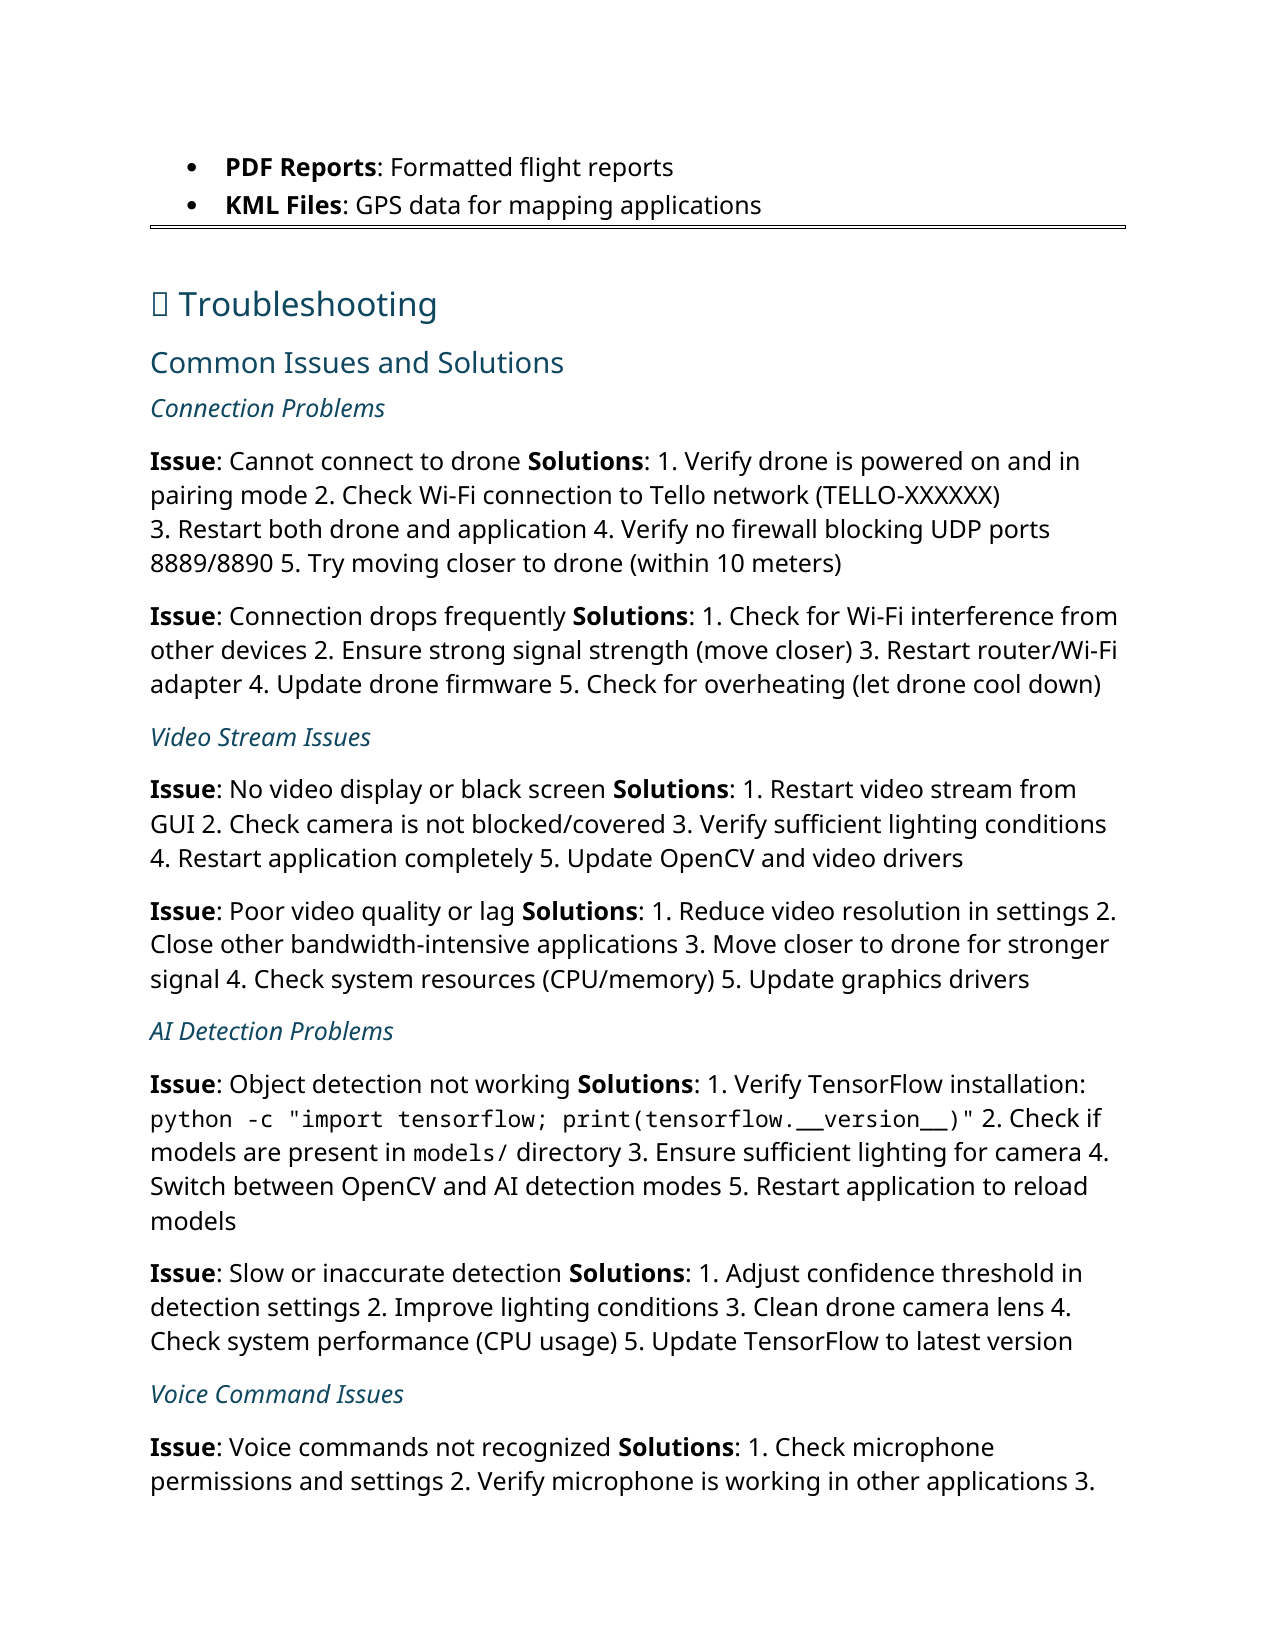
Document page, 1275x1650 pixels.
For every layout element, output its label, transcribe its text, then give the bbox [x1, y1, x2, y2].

subtitle Connection Problems [150, 391, 1125, 425]
text Issue: Object detection not working Solutions: 1. Verify TensorFlow installation: python -c "import tensorflow; print(tensorflow.__version__)" 2. Check if models are present in models/ directory 3. Ensure sufficient lighting for camera 4. Switch between OpenCV and AI detection modes 5. Restart application to reload models [150, 1067, 1125, 1237]
subtitle Voice Command Issues [150, 1377, 1125, 1411]
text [150, 1430, 1125, 1498]
text Issue: Connection drops frequently Solutions: 1. Check for Wi-Fi interference from other devices 2. Ensure strong signal strength (move closer) 3. Restart router/Wi-Fi adapter 4. Update drone firmware 5. Check for overheating (let drone cool down) [150, 598, 1125, 701]
subtitle 🔧 Troubleshooting [150, 281, 1125, 326]
subtitle AI Detection Problems [150, 1014, 1125, 1048]
text Issue: No video display or black screen Solutions: 1. Restart video stream from GUI 2. Check camera is not blocked/covered 3. Verify sufficient lighting conditions 4. Restart application completely 5. Update OpenCV and video drivers [150, 772, 1125, 874]
list PDF Reports: Formatted flight reports [187, 150, 1125, 184]
subtitle Video Stream Issues [150, 719, 1125, 753]
text Issue: Poor video quality or lag Solutions: 1. Reduce video resolution in settings 2. Close other bandwidth-intensive applications 3. Move closer to drone for stronger signal 4. Check system resources (CPU/memory) 5. Update graphics drivers [150, 893, 1125, 995]
text Issue: Slow or inaccurate detection Solutions: 1. Adjust confidence threshold in detection settings 2. Improve lighting conditions 3. Clean drone camera lens 4. Check system performance (CPU usage) 5. Update TensorFlow to latest version [150, 1256, 1125, 1358]
subtitle Common Issues and Solutions [150, 343, 1125, 382]
text Issue: Cannot connect to drone Solutions: 1. Verify drone is powered on and in pairing mode 2. Check Wi-Fi connection to Tello network (TELLO-XXXXXX) 3. Restart both drone and application 4. Verify no firewall blocking UDP ports 8889/8890 5. Try moving closer to drone (within 10 meters) [150, 443, 1125, 580]
list KML Files: GPS data for mapping applications [187, 188, 1125, 222]
